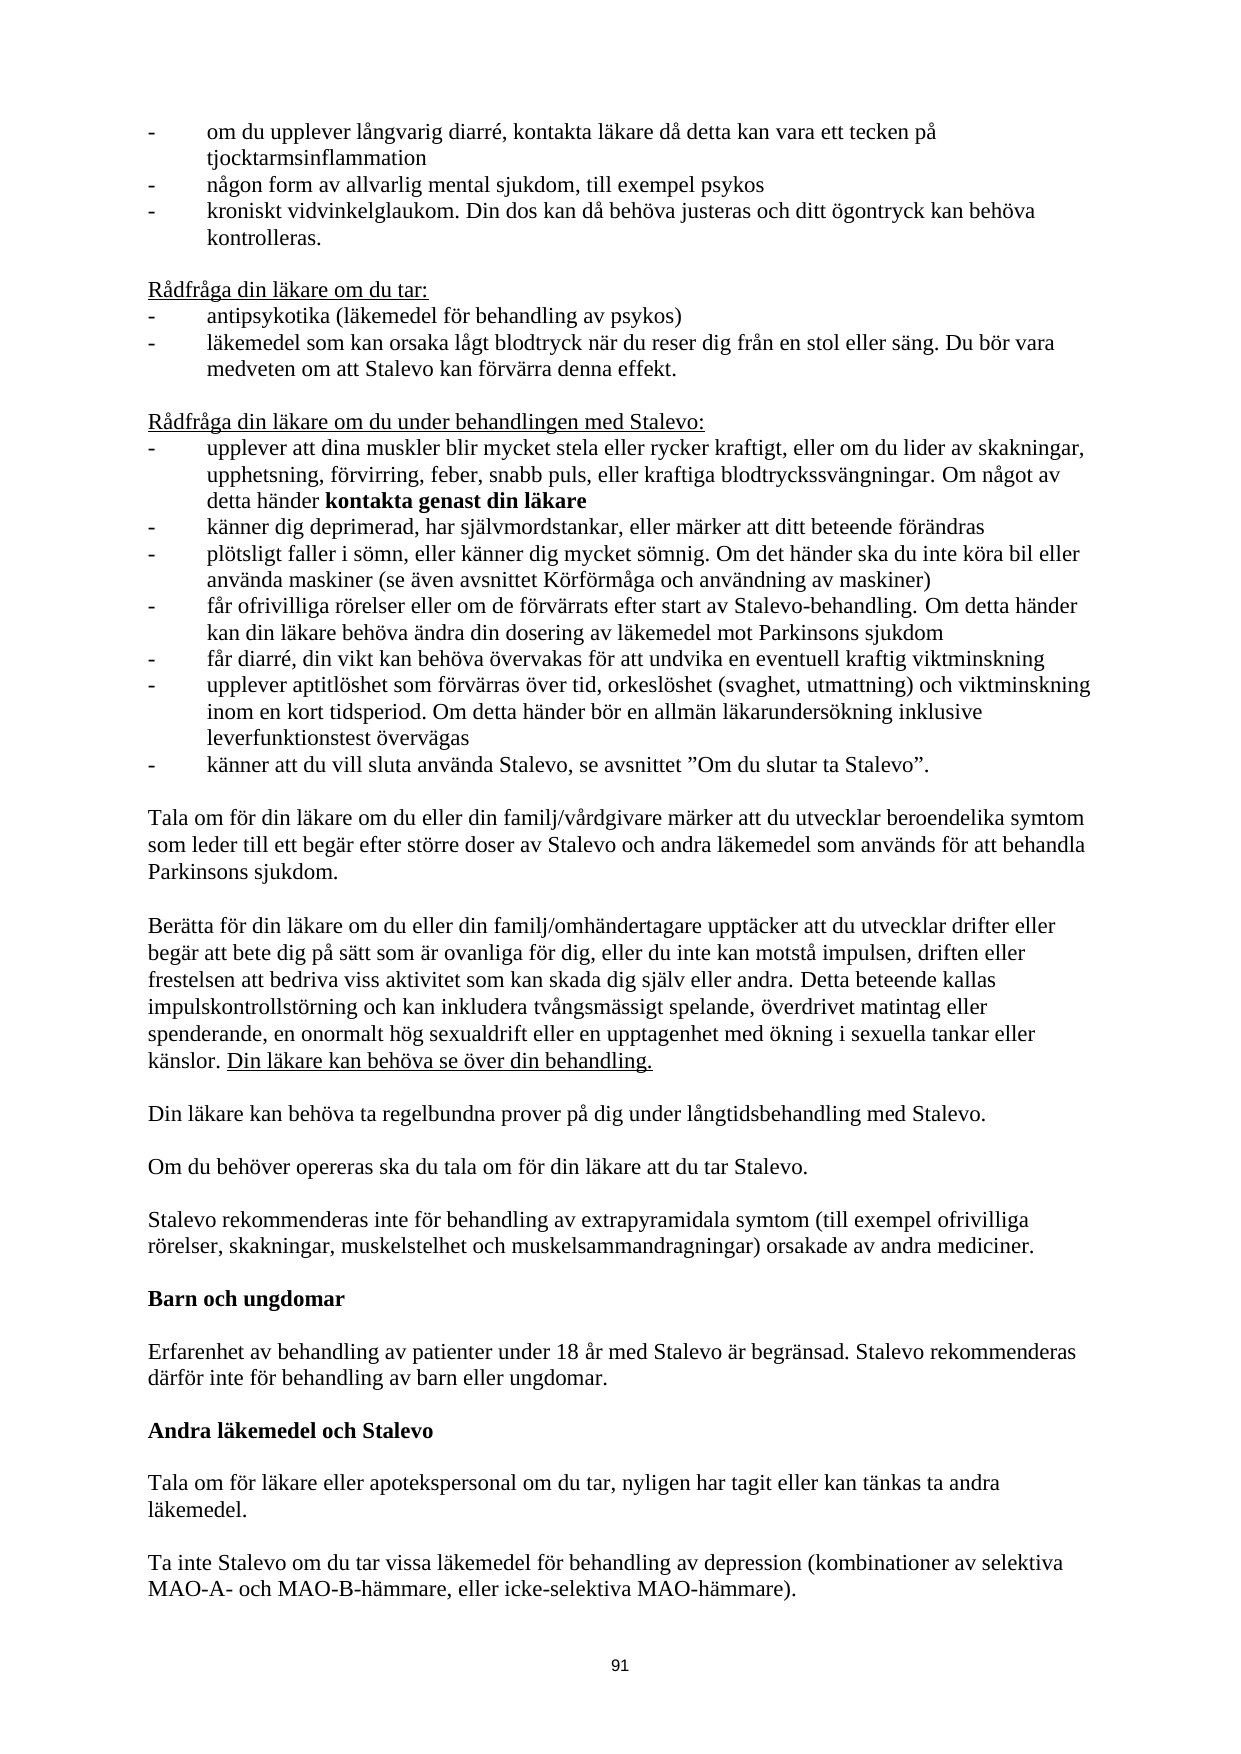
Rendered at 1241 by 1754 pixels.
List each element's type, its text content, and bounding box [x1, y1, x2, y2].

text Erfarenhet av behandling av patienter under 18 år med Stalevo är begränsad. Stalevo rekommenderas därför inte för behandling av barn eller ungdomar. [148, 1338, 1093, 1390]
text Stalevo rekommenderas inte för behandling av extrapyramidala symtom (till exempel ofrivilliga rörelser, skakningar, muskelstelhet och muskelsammandragningar) orsakade av andra mediciner. [148, 1206, 1093, 1259]
list någon form av allvarlig mental sjukdom, till exempel psykos [148, 171, 1093, 197]
text Andra läkemedel och Stalevo [148, 1417, 1093, 1443]
text Om du behöver opereras ska du tala om för din läkare att du tar Stalevo. [148, 1153, 1093, 1179]
list läkemedel som kan orsaka lågt blodtryck när du reser dig från en stol eller säng. Du bör vara medveten om att Stalevo kan förvärra denna effekt. [148, 329, 1093, 382]
text Berätta för din läkare om du eller din familj/omhändertagare upptäcker att du utvecklar drifter eller begär att bete dig på sätt som är ovanliga för dig, eller du inte kan motstå impulsen, driften eller frestelsen att bedriva viss aktivitet som kan skada dig själv eller andra. Detta beteende kallas impulskontrollstörning och kan inkludera tvångsmässigt spelande, överdrivet matintag eller spenderande, en onormalt hög sexualdrift eller en upptagenhet med ökning i sexuella tankar eller känslor. Din läkare kan behöva se över din behandling. [148, 912, 1093, 1074]
list om du upplever långvarig diarré, kontakta läkare då detta kan vara ett tecken på tjocktarmsinflammation [148, 118, 1093, 171]
list kroniskt vidvinkelglaukom. Din dos kan då behöva justeras och ditt ögontryck kan behöva kontrolleras. [148, 197, 1093, 250]
list får diarré, din vikt kan behöva övervakas för att undvika en eventuell kraftig viktminskning [148, 645, 1093, 672]
text Din läkare kan behöva ta regelbundna prover på dig under långtidsbehandling med Stalevo. [148, 1101, 1093, 1127]
text Rådfråga din läkare om du under behandlingen med Stalevo: [148, 408, 1093, 434]
list antipsykotika (läkemedel för behandling av psykos) [148, 303, 1093, 329]
text Rådfråga din läkare om du tar: [148, 276, 1093, 303]
text Barn och ungdomar [148, 1285, 1093, 1311]
list känner dig deprimerad, har självmordstankar, eller märker att ditt beteende förändras [148, 513, 1093, 540]
text Tala om för din läkare om du eller din familj/vårdgivare märker att du utvecklar beroendelika symtom som leder till ett begär efter större doser av Stalevo och andra läkemedel som används för att behandla Parkinsons sjukdom. [148, 803, 1093, 884]
text Tala om för läkare eller apotekspersonal om du tar, nyligen har tagit eller kan tänkas ta andra läkemedel. [148, 1469, 1093, 1522]
list upplever att dina muskler blir mycket stela eller rycker kraftigt, eller om du lider av skakningar, upphetsning, förvirring, feber, snabb puls, eller kraftiga blodtryckssvängningar. Om något av detta händer kontakta genast din läkare [148, 434, 1093, 513]
list upplever aptitlöshet som förvärras över tid, orkeslöshet (svaghet, utmattning) och viktminskning inom en kort tidsperiod. Om detta händer bör en allmän läkarundersökning inklusive leverfunktionstest övervägas [148, 672, 1093, 751]
text Ta inte Stalevo om du tar vissa läkemedel för behandling av depression (kombinationer av selektiva MAO-A- och MAO-B-hämmare, eller icke-selektiva MAO-hämmare). [148, 1548, 1096, 1601]
list plötsligt faller i sömn, eller känner dig mycket sömnig. Om det händer ska du inte köra bil eller använda maskiner (se även avsnittet Körförmåga och användning av maskiner) [148, 540, 1093, 592]
list får ofrivilliga rörelser eller om de förvärrats efter start av Stalevo-behandling. Om detta händer kan din läkare behöva ändra din dosering av läkemedel mot Parkinsons sjukdom [148, 592, 1093, 645]
list känner att du vill sluta använda Stalevo, se avsnittet ”Om du slutar ta Stalevo”. [148, 751, 1093, 777]
